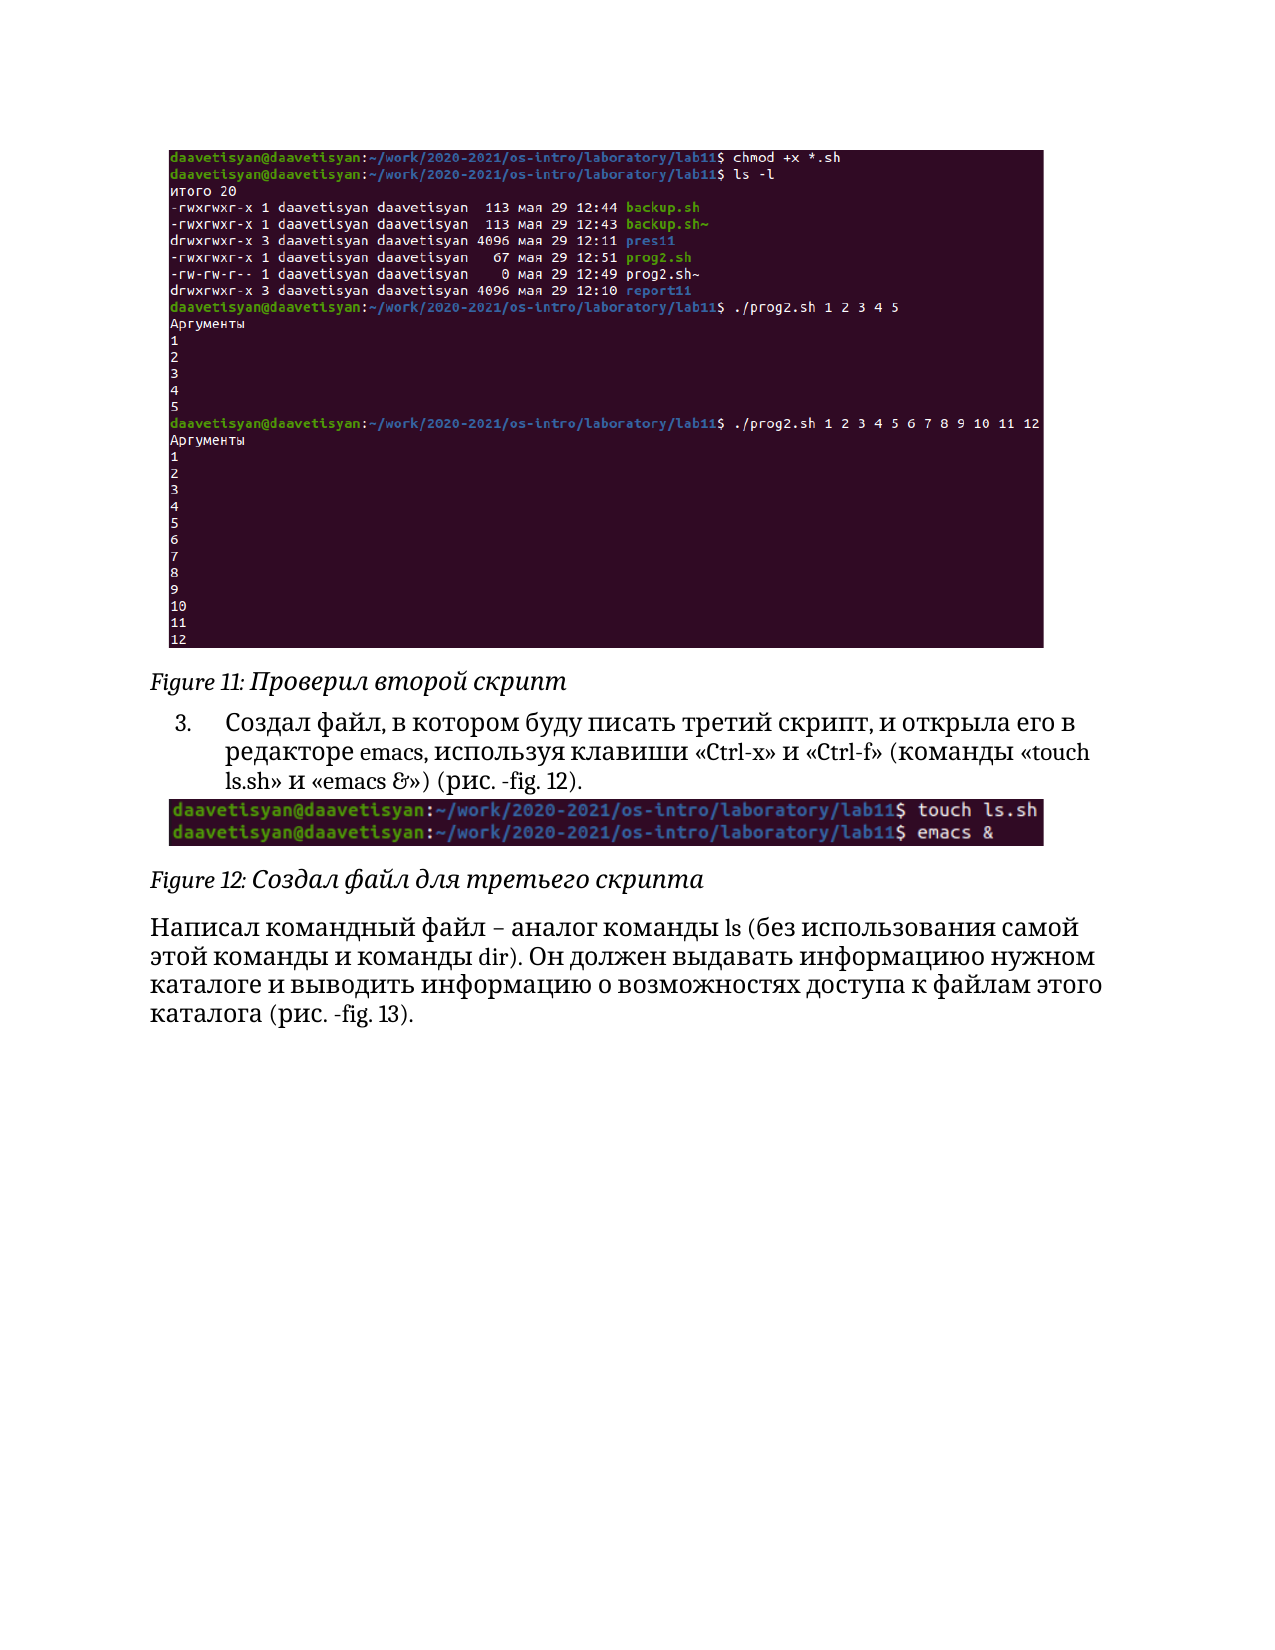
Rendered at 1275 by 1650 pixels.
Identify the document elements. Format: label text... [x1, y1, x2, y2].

list Создал файл, в котором буду писать третий скрипт, и открыла его в редакторе emacs, используя клавиши «Ctrl-x» и «Ctrl-f» (команды «touch ls.sh» и «emacs &») (рис. -fig. 12). [175, 709, 1125, 796]
text Figure 11: Проверил второй скрипт [150, 668, 1125, 697]
picture [168, 799, 1044, 846]
picture [168, 150, 1044, 648]
text Написал командный файл − аналог команды ls (без использования самой этой команды и команды dir). Он должен выдавать информациюо нужном каталоге и выводить информацию о возможностях доступа к файлам этого каталога (рис. -fig. 13). [150, 914, 1125, 1029]
text Figure 12: Создал файл для третьего скрипта [150, 866, 1125, 895]
